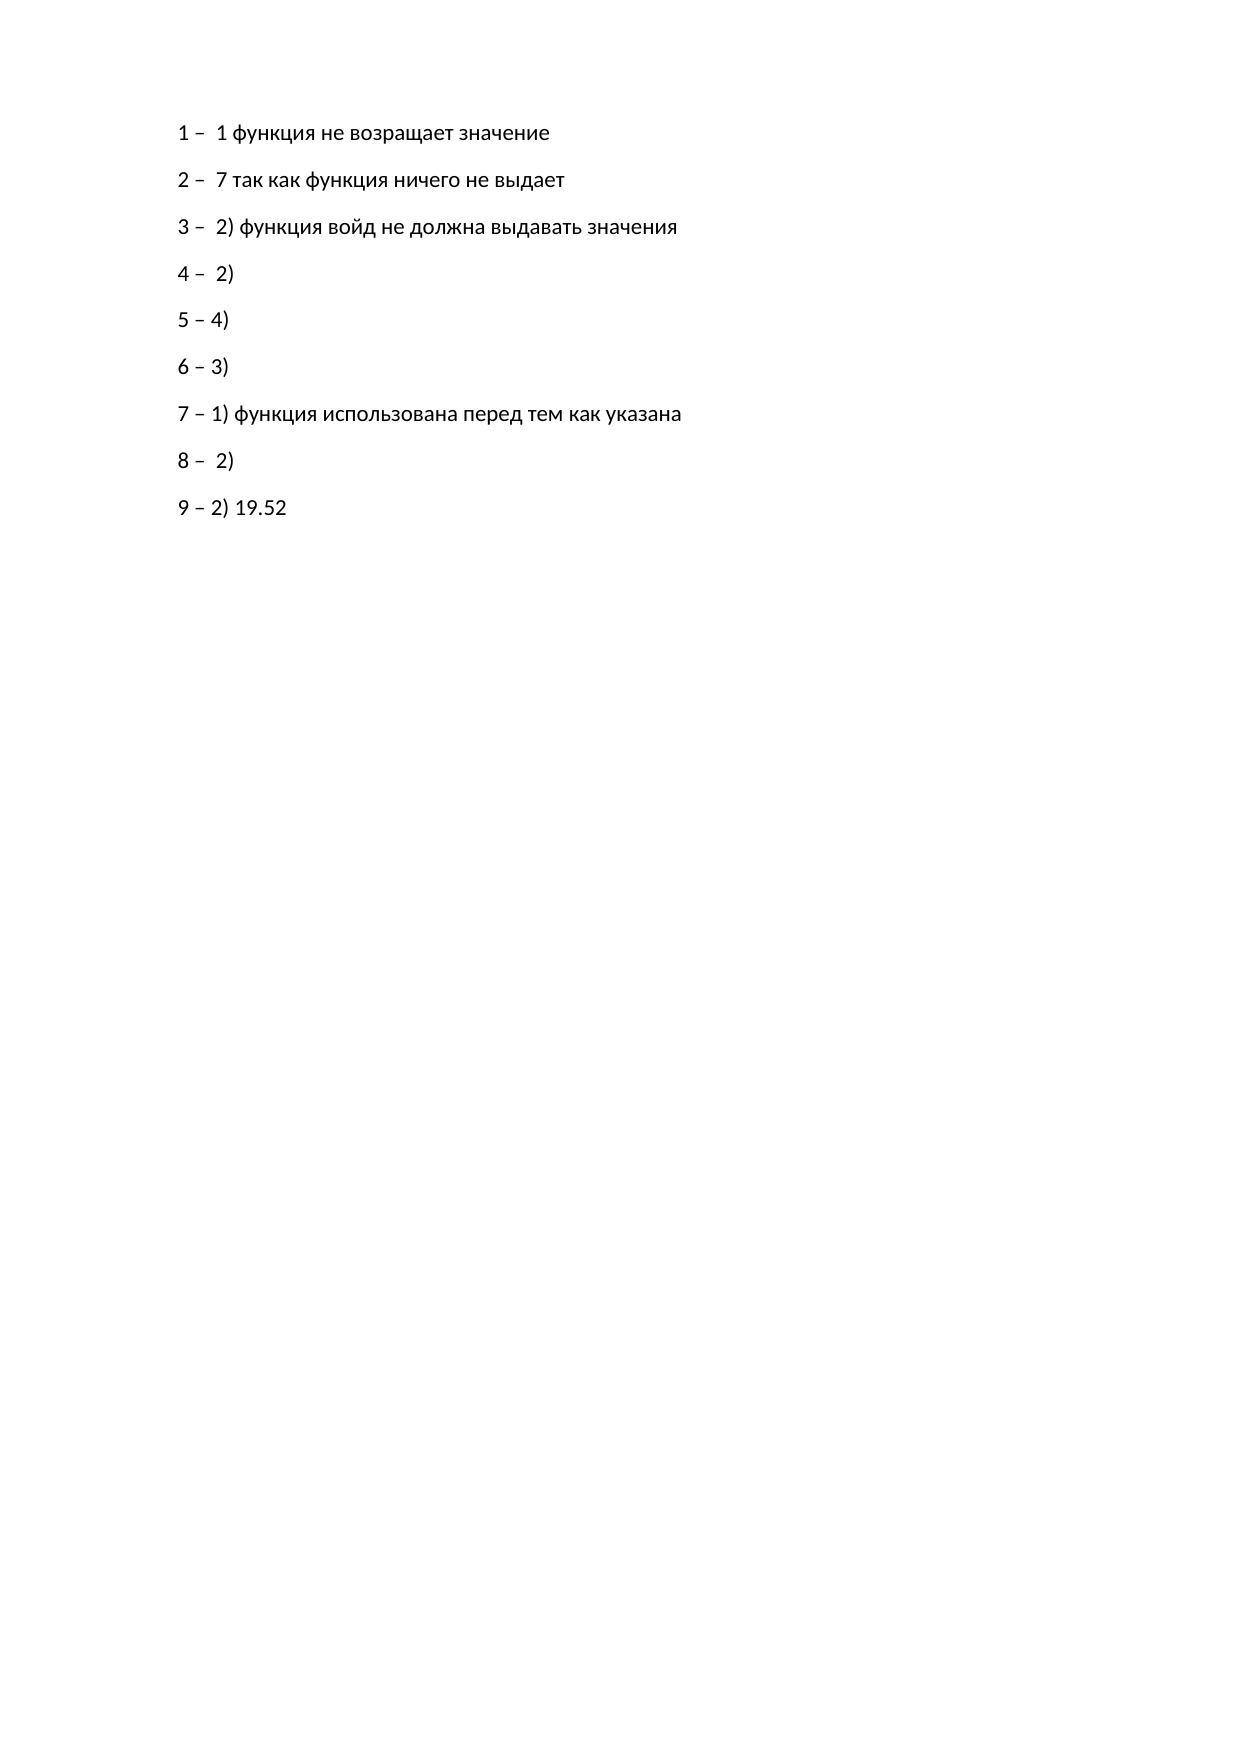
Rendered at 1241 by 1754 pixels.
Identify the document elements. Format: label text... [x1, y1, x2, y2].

text 7 – 1) функция использована перед тем как указана [177, 399, 1152, 427]
text 5 – 4) [177, 306, 1152, 334]
text 3 – 2) функция войд не должна выдавать значения [177, 212, 1152, 240]
text 4 – 2) [177, 259, 1152, 287]
text 2 – 7 так как функция ничего не выдает [177, 165, 1152, 193]
text 9 – 2) 19.52 [177, 493, 1152, 521]
text 6 – 3) [177, 352, 1152, 381]
text 1 – 1 функция не возращает значение [177, 118, 1152, 146]
text 8 – 2) [177, 446, 1152, 474]
